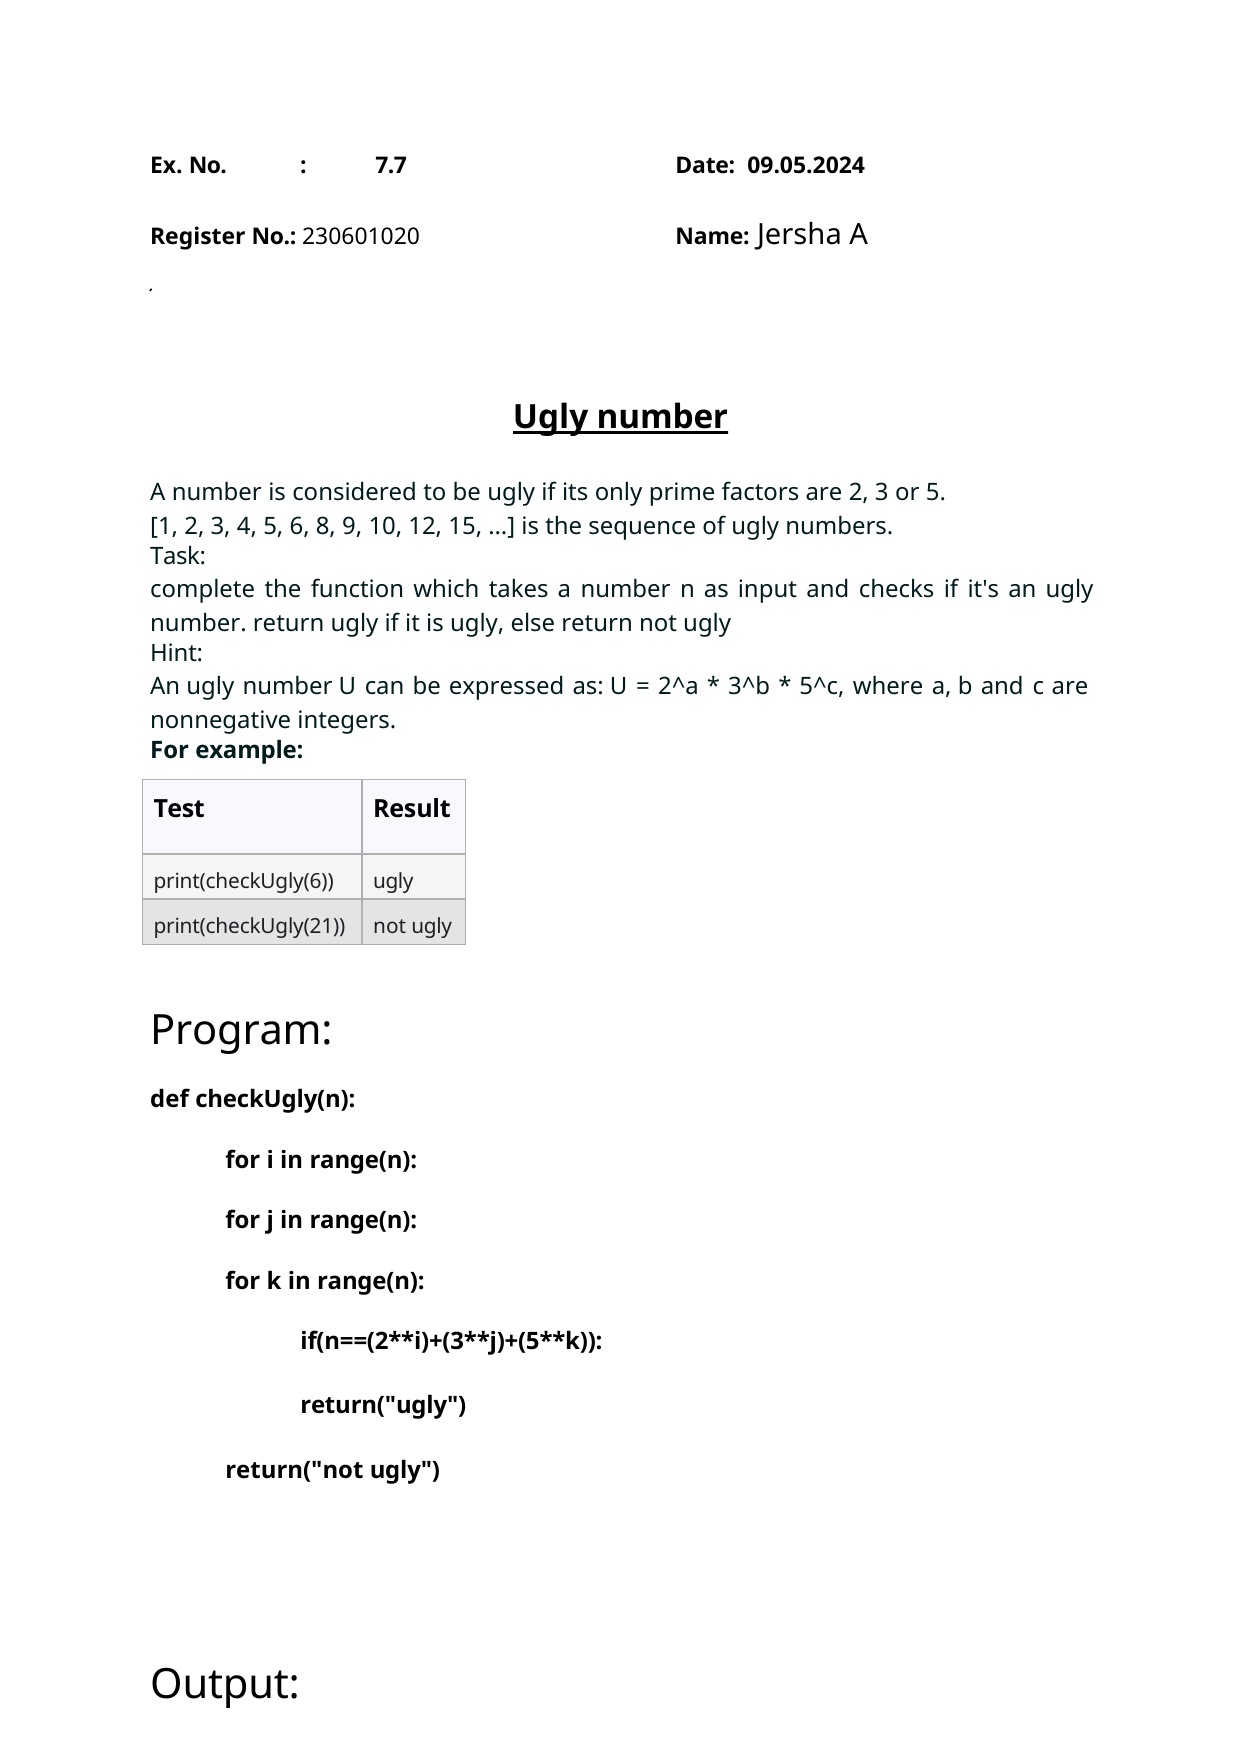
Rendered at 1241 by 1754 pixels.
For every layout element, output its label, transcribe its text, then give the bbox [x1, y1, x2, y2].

text Task: [150, 543, 1138, 570]
text A number is considered to be ugly if its only prime factors are 2, 3 or 5. [1, 2, 3, 4, 5, 6, 8, 9, 10, 12, 15, …] is the sequence of ugly numbers. [150, 474, 954, 541]
text Hint: [150, 640, 1138, 667]
table_header Test [143, 780, 361, 853]
text Output: [150, 1654, 1138, 1710]
table_cell ugly [363, 855, 465, 898]
table_cell print(checkUgly(6)) [143, 855, 361, 898]
text if(n==(2**i)+(3**j)+(5**k)): return("ugly") [300, 1324, 699, 1421]
table_header Result [363, 780, 465, 853]
table_cell print(checkUgly(21)) [143, 900, 361, 944]
text An ugly number U can be expressed as: U = 2^a * 3^b * 5^c, where a, b and c are nonnegative integers. [150, 668, 1138, 735]
text for j in range(n): [225, 1203, 1138, 1236]
text def checkUgly(n): [150, 1082, 1138, 1114]
text For example: [150, 737, 1138, 764]
table_cell not ugly [363, 900, 465, 944]
text Register No.: 230601020 Name: Jersha A [150, 213, 1138, 253]
text return("not ugly") [225, 1453, 1138, 1485]
text Ex. No. : 7.7 Date: 09.05.2024 [150, 149, 1138, 180]
text complete the function which takes a number n as input and checks if it's an ugly number. return ugly if it is ugly, else return not ugly [150, 571, 1125, 638]
subtitle Program: [150, 999, 1138, 1056]
text for k in range(n): [225, 1263, 1138, 1296]
subtitle Ugly number [129, 393, 1111, 438]
text for i in range(n): [225, 1143, 1138, 1175]
